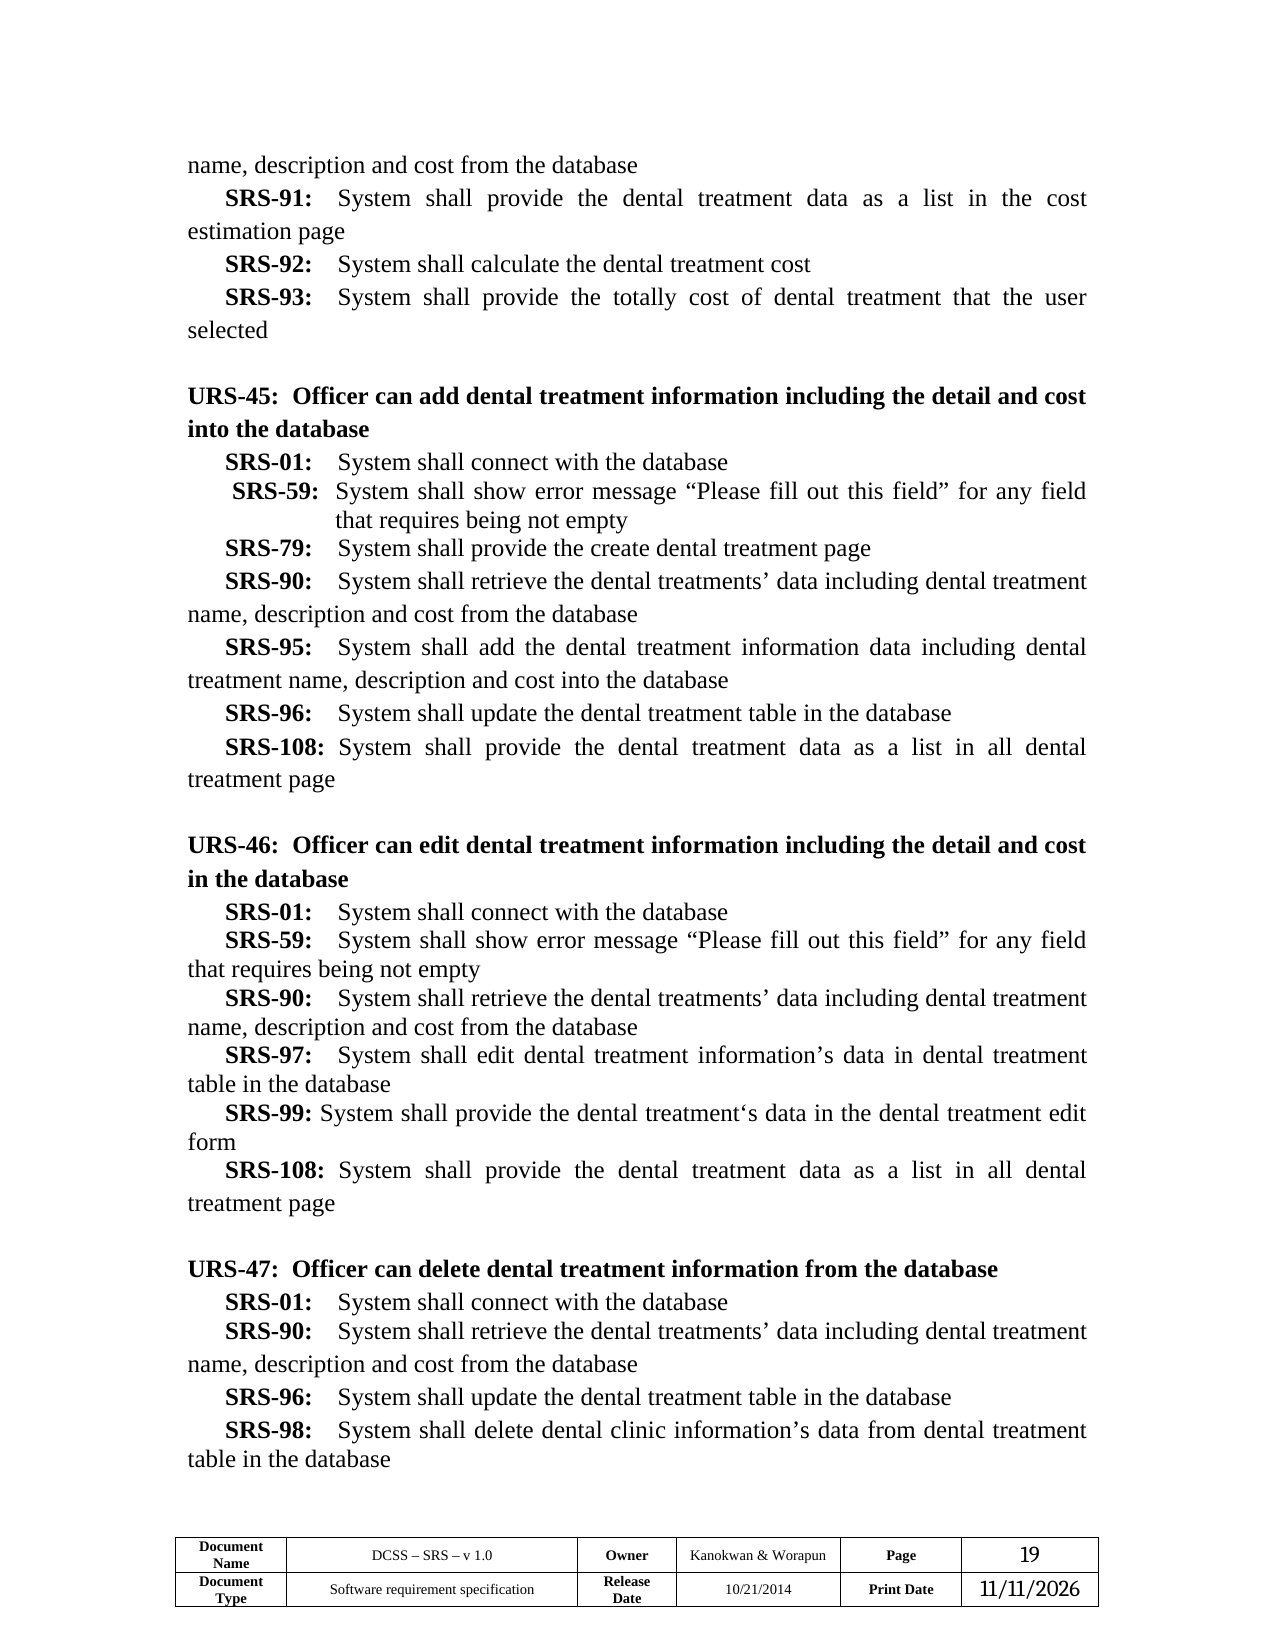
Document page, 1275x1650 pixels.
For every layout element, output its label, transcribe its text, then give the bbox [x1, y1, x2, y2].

text SRS-59: System shall show error message “Please fill out this field” for any field that requires being not empty [187, 925, 1087, 983]
text SRS-98: System shall delete dental clinic information’s data from dental treatment table in the database [187, 1415, 1087, 1473]
text SRS-79: System shall provide the create dental treatment page [187, 533, 1087, 562]
text SRS-99: System shall provide the dental treatment‘s data in the dental treatment edit form [187, 1098, 1087, 1155]
text SRS-91: System shall provide the dental treatment data as a list in the cost estimation page [187, 183, 1087, 245]
text URS-47: Officer can delete dental treatment information from the database [187, 1254, 1087, 1283]
text SRS-01: System shall connect with the database [187, 1287, 1087, 1316]
text SRS-96: System shall update the dental treatment table in the database [187, 698, 1087, 727]
text SRS-59: System shall show error message “Please fill out this field” for any field that requires being not empty [232, 476, 1087, 533]
text SRS-96: System shall update the dental treatment table in the database [187, 1382, 1087, 1411]
text SRS-93: System shall provide the totally cost of dental treatment that the user selected [187, 282, 1087, 344]
text SRS-108: System shall provide the dental treatment data as a list in all dental treatment page [187, 732, 1087, 793]
text SRS-01: System shall connect with the database [187, 897, 1087, 925]
text SRS-90: System shall retrieve the dental treatments’ data including dental treatment name, description and cost from the database [187, 566, 1087, 628]
text SRS-01: System shall connect with the database [187, 447, 1087, 476]
text SRS-90: System shall retrieve the dental treatments’ data including dental treatment name, description and cost from the database [187, 983, 1087, 1040]
text SRS-108: System shall provide the dental treatment data as a list in all dental treatment page [187, 1155, 1087, 1217]
text URS-46: Officer can edit dental treatment information including the detail and cost in the database [187, 831, 1087, 892]
text SRS-92: System shall calculate the dental treatment cost [187, 249, 1087, 278]
text URS-45: Officer can add dental treatment information including the detail and cost into the database [187, 381, 1087, 443]
text SRS-97: System shall edit dental treatment information’s data in dental treatment table in the database [187, 1040, 1087, 1098]
text SRS-95: System shall add the dental treatment information data including dental treatment name, description and cost into the database [187, 632, 1087, 694]
text SRS-90: System shall retrieve the dental treatments’ data including dental treatment name, description and cost from the database [187, 1316, 1087, 1378]
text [187, 150, 1087, 179]
